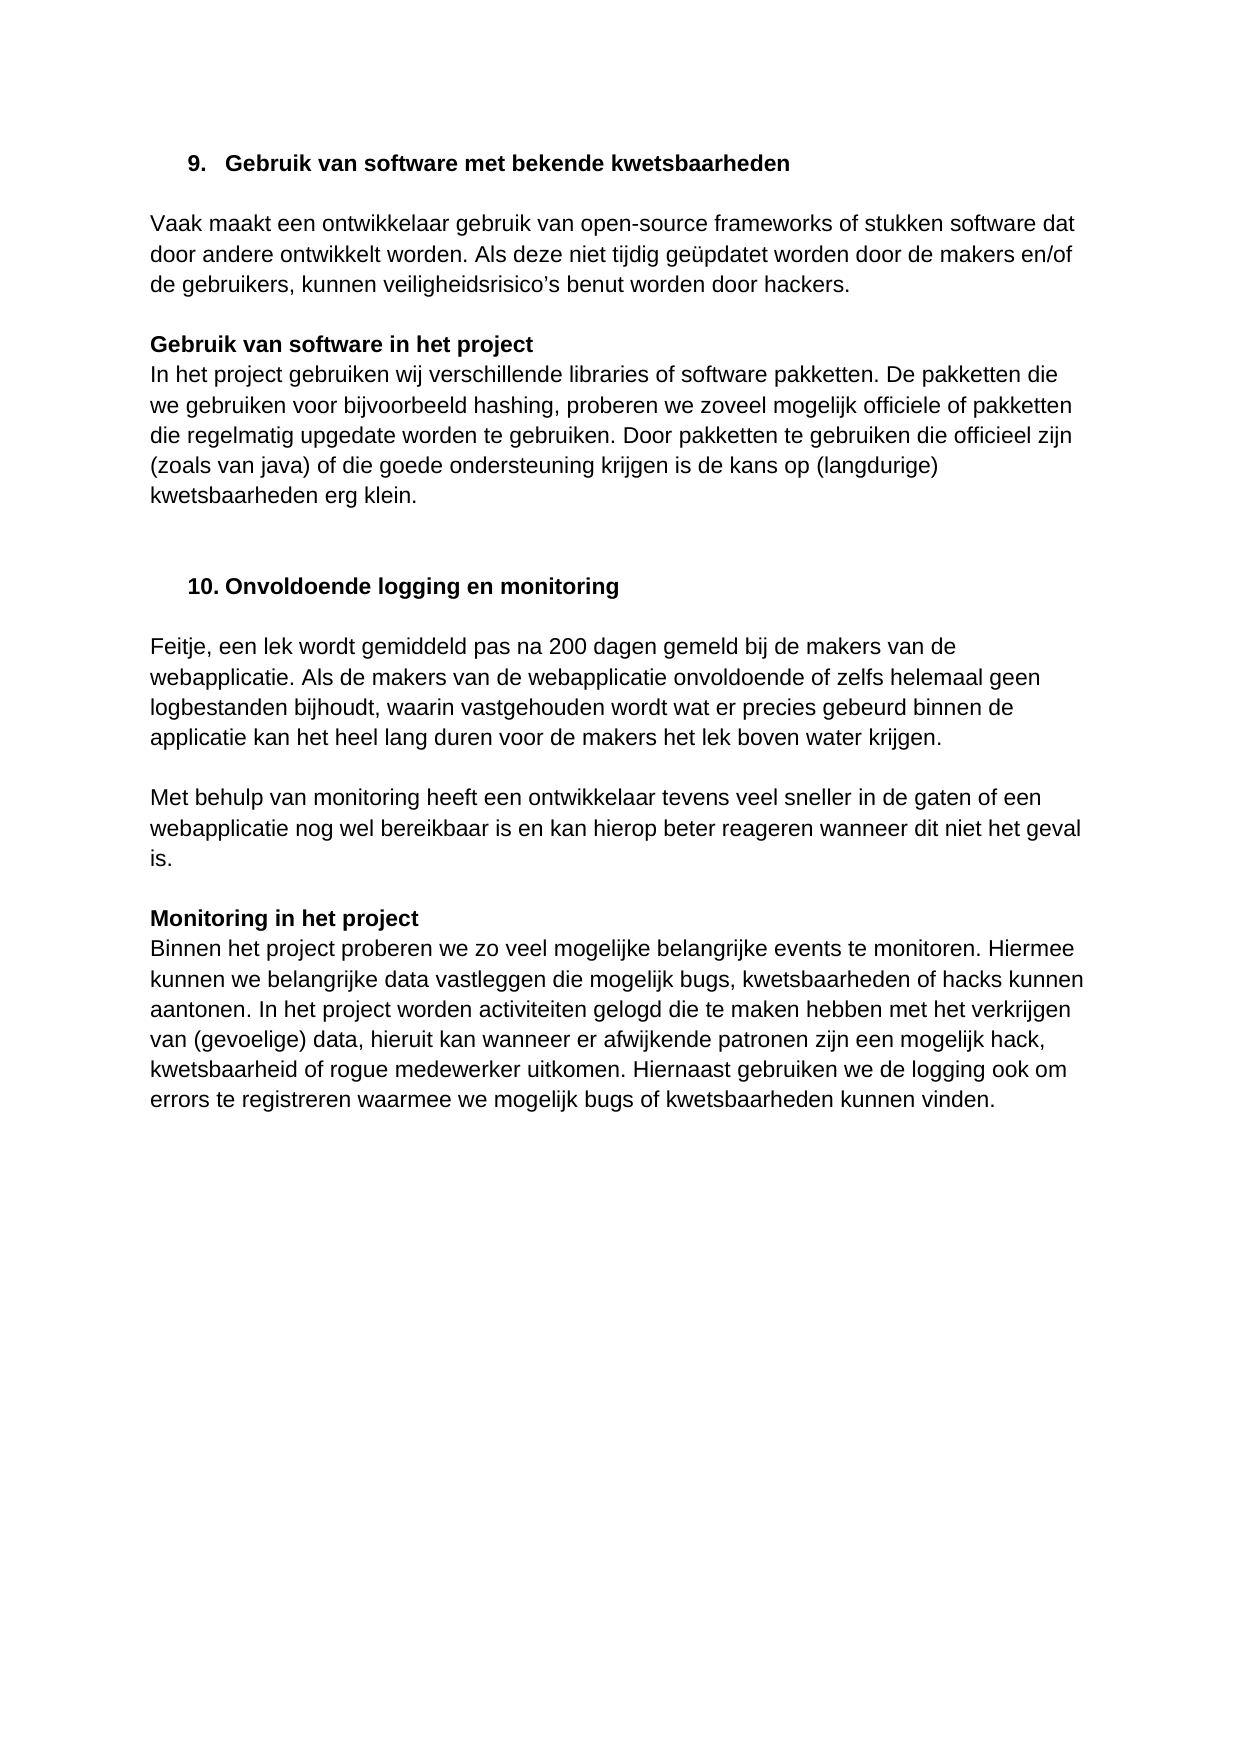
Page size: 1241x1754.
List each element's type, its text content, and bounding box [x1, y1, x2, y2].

text Gebruik van software in het project [150, 331, 1090, 358]
text In het project gebruiken wij verschillende libraries of software pakketten. De pakketten die we gebruiken voor bijvoorbeeld hashing, proberen we zoveel mogelijk officiele of pakketten die regelmatig upgedate worden te gebruiken. Door pakketten te gebruiken die officieel zijn (zoals van java) of die goede ondersteuning krijgen is de kans op (langdurige) kwetsbaarheden erg klein. [150, 361, 1090, 509]
text Met behulp van monitoring heeft een ontwikkelaar tevens veel sneller in de gaten of een webapplicatie nog wel bereikbaar is en kan hierop beter reageren wanneer dit niet het geval is. [150, 784, 1090, 871]
text Monitoring in het project [150, 905, 1090, 932]
text Feitje, een lek wordt gemiddeld pas na 200 dagen gemeld bij de makers van de webapplicatie. Als de makers van de webapplicatie onvoldoende of zelfs helemaal geen logbestanden bijhoudt, waarin vastgehouden wordt wat er precies gebeurd binnen de applicatie kan het heel lang duren voor de makers het lek boven water krijgen. [150, 633, 1090, 750]
list Onvoldoende logging en monitoring [187, 573, 1090, 599]
list Gebruik van software met bekende kwetsbaarheden [187, 150, 1090, 176]
text Binnen het project proberen we zo veel mogelijke belangrijke events te monitoren. Hiermee kunnen we belangrijke data vastleggen die mogelijk bugs, kwetsbaarheden of hacks kunnen aantonen. In het project worden activiteiten gelogd die te maken hebben met het verkrijgen van (gevoelige) data, hieruit kan wanneer er afwijkende patronen zijn een mogelijk hack, kwetsbaarheid of rogue medewerker uitkomen. Hiernaast gebruiken we de logging ook om errors te registreren waarmee we mogelijk bugs of kwetsbaarheden kunnen vinden. [150, 935, 1090, 1113]
text Vaak maakt een ontwikkelaar gebruik van open-source frameworks of stukken software dat door andere ontwikkelt worden. Als deze niet tijdig geüpdatet worden door de makers en/of de gebruikers, kunnen veiligheidsrisico’s benut worden door hackers. [150, 210, 1090, 297]
